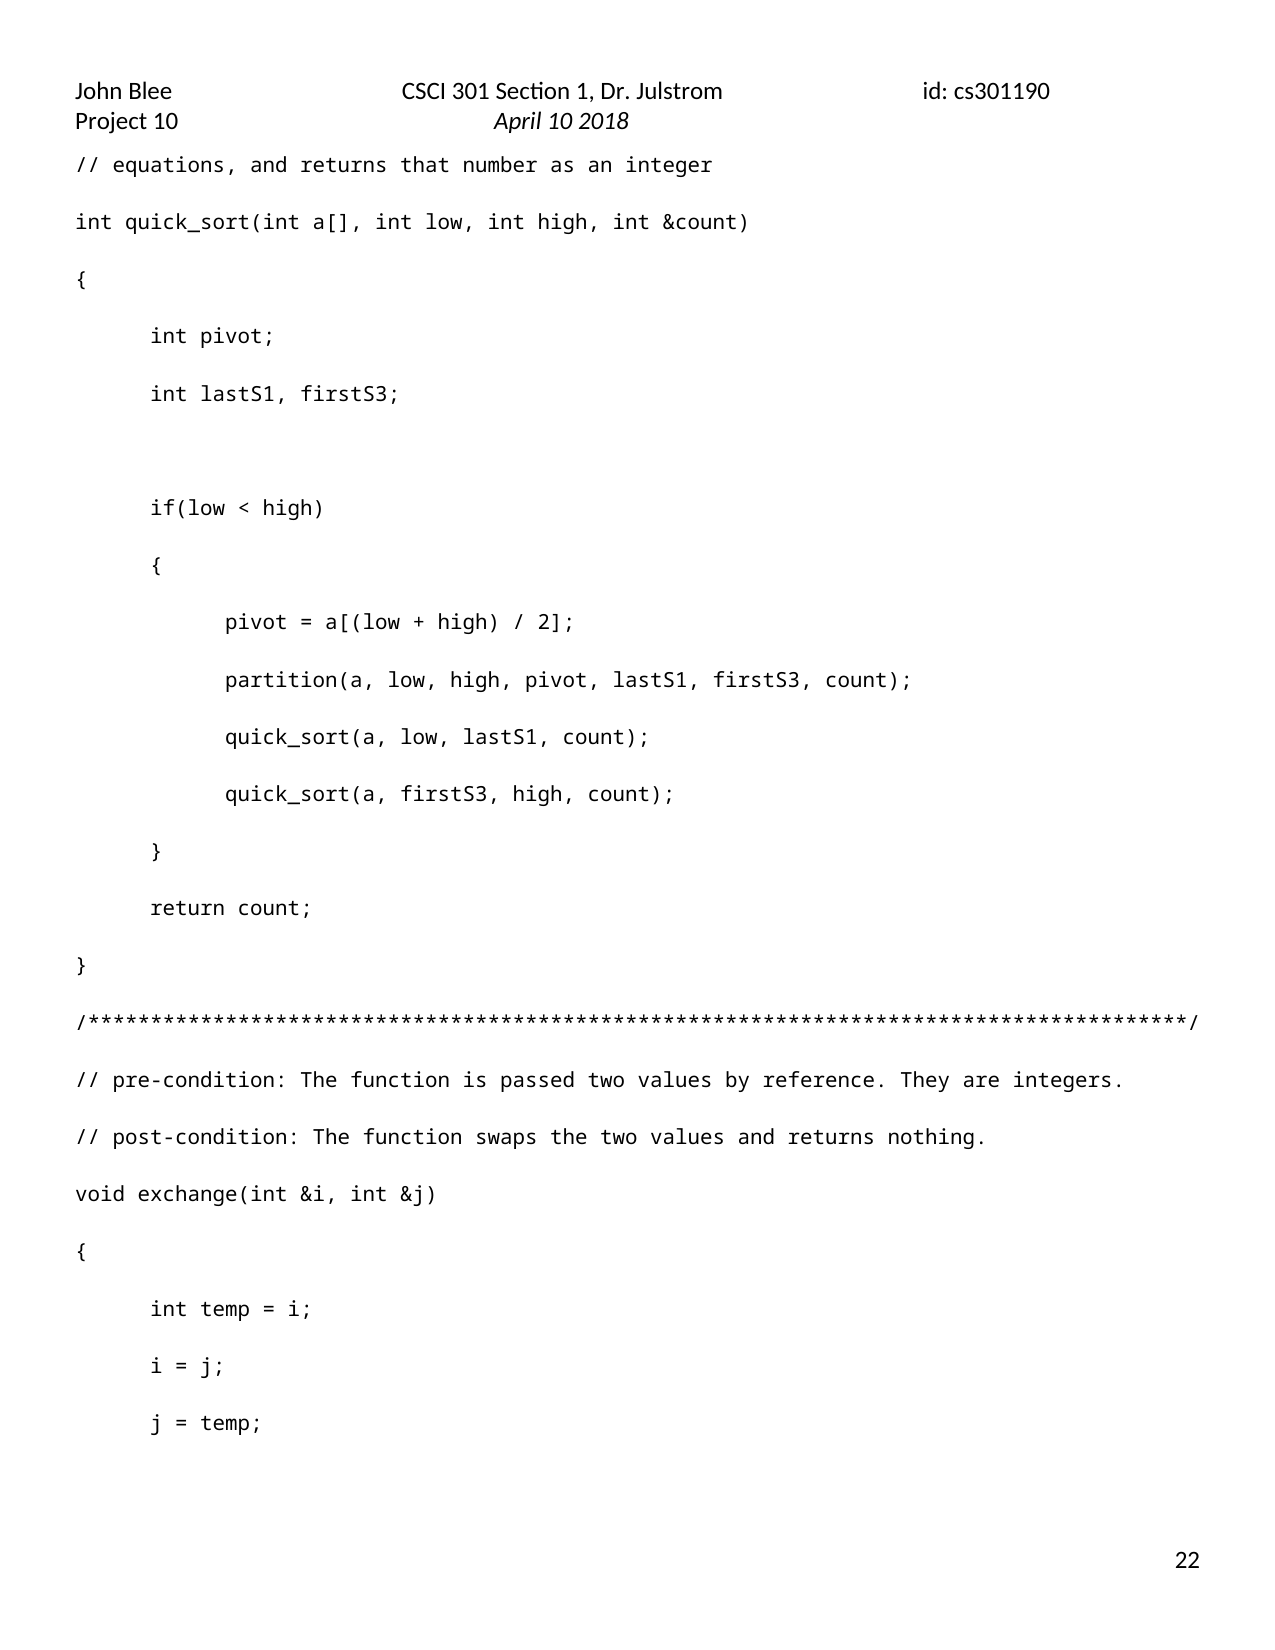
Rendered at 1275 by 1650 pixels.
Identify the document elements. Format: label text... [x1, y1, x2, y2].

text /****************************************************************************************/ [75, 1008, 1200, 1065]
text quick_sort(a, firstS3, high, count); [75, 779, 1200, 836]
text return count; [75, 893, 1200, 951]
text { [75, 550, 1200, 607]
text } [75, 951, 1200, 1008]
text // pre-condition: The function is passed two values by reference. They are integers. [75, 1065, 1200, 1122]
text int lastS1, firstS3; [75, 379, 1200, 436]
text int quick_sort(int a[], int low, int high, int &count) [75, 207, 1200, 264]
text quick_sort(a, low, lastS1, count); [75, 722, 1200, 779]
text // post-condition: The function swaps the two values and returns nothing. [75, 1122, 1200, 1179]
text { [75, 1237, 1200, 1294]
text { [75, 264, 1200, 322]
text i = j; [75, 1351, 1200, 1408]
text // equations, and returns that number as an integer [75, 150, 1200, 207]
text if(low < high) [75, 493, 1200, 550]
text int pivot; [75, 322, 1200, 379]
text void exchange(int &i, int &j) [75, 1179, 1200, 1237]
text int temp = i; [75, 1294, 1200, 1351]
text } [75, 836, 1200, 893]
text j = temp; [75, 1408, 1200, 1465]
text partition(a, low, high, pivot, lastS1, firstS3, count); [75, 665, 1200, 722]
text pivot = a[(low + high) / 2]; [75, 607, 1200, 665]
